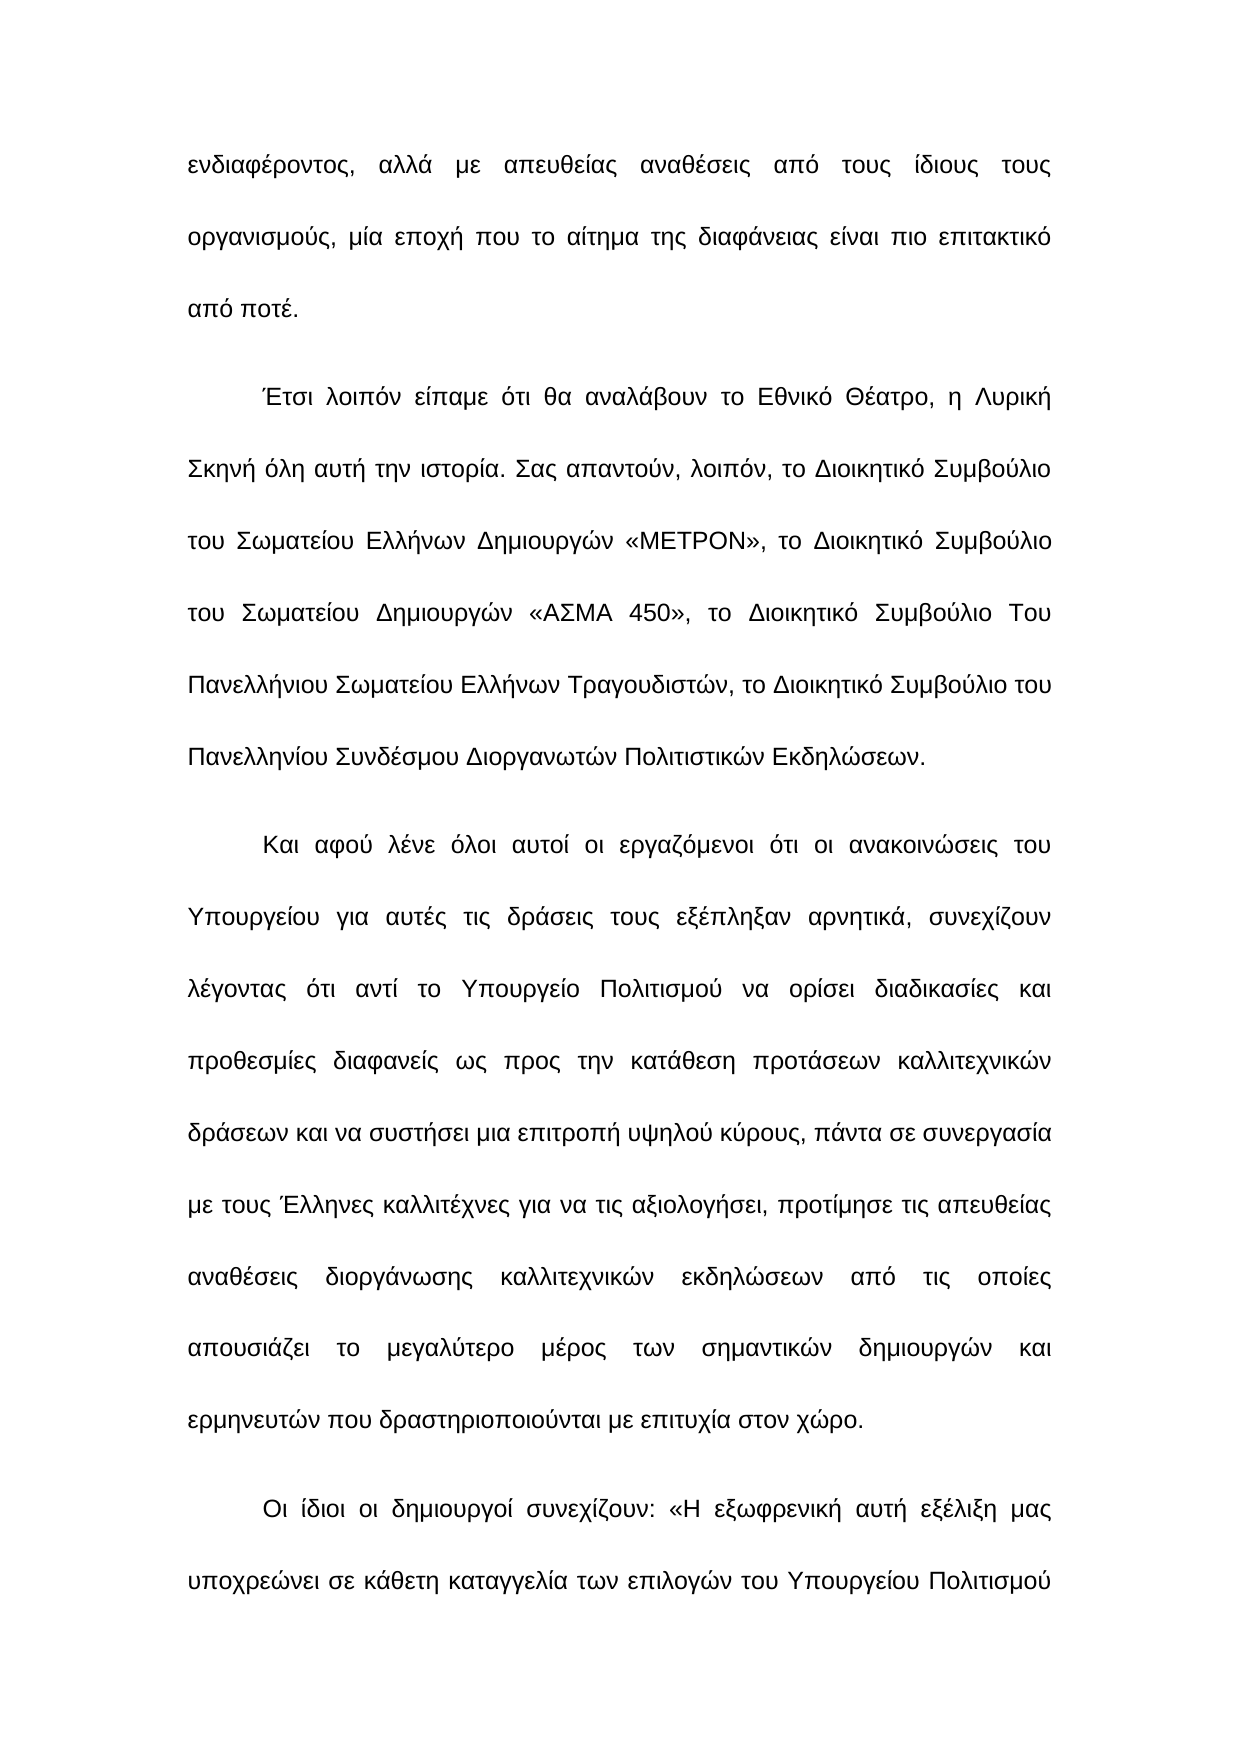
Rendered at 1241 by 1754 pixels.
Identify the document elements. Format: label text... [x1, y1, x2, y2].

text Και αφού λένε όλοι αυτοί οι εργαζόμενοι ότι οι ανακοινώσεις του Υπουργείου για αυτές τις δράσεις τους εξέπληξαν αρνητικά, συνεχίζουν λέγοντας ότι αντί το Υπουργείο Πολιτισμού να ορίσει διαδικασίες και προθεσμίες διαφανείς ως προς την κατάθεση προτάσεων καλλιτεχνικών δράσεων και να συστήσει μια επιτροπή υψηλού κύρους, πάντα σε συνεργασία με τους Έλληνες καλλιτέχνες για να τις αξιολογήσει, προτίμησε τις απευθείας αναθέσεις διοργάνωσης καλλιτεχνικών εκδηλώσεων από τις οποίες απουσιάζει το μεγαλύτερο μέρος των σημαντικών δημιουργών και ερμηνευτών που δραστηριοποιούνται με επιτυχία στον χώρο. [187, 830, 1053, 1434]
text Έτσι λοιπόν είπαμε ότι θα αναλάβουν το Εθνικό Θέατρο, η Λυρική Σκηνή όλη αυτή την ιστορία. Σας απαντούν, λοιπόν, το Διοικητικό Συμβούλιο του Σωματείου Ελλήνων Δημιουργών «ΜΕΤΡΟΝ», το Διοικητικό Συμβούλιο του Σωματείου Δημιουργών «ΑΣΜΑ 450», το Διοικητικό Συμβούλιο Του Πανελλήνιου Σωματείου Ελλήνων Τραγουδιστών, το Διοικητικό Συμβούλιο του Πανελληνίου Συνδέσμου Διοργανωτών Πολιτιστικών Εκδηλώσεων. [187, 382, 1053, 770]
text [187, 1494, 1053, 1594]
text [187, 150, 1053, 322]
